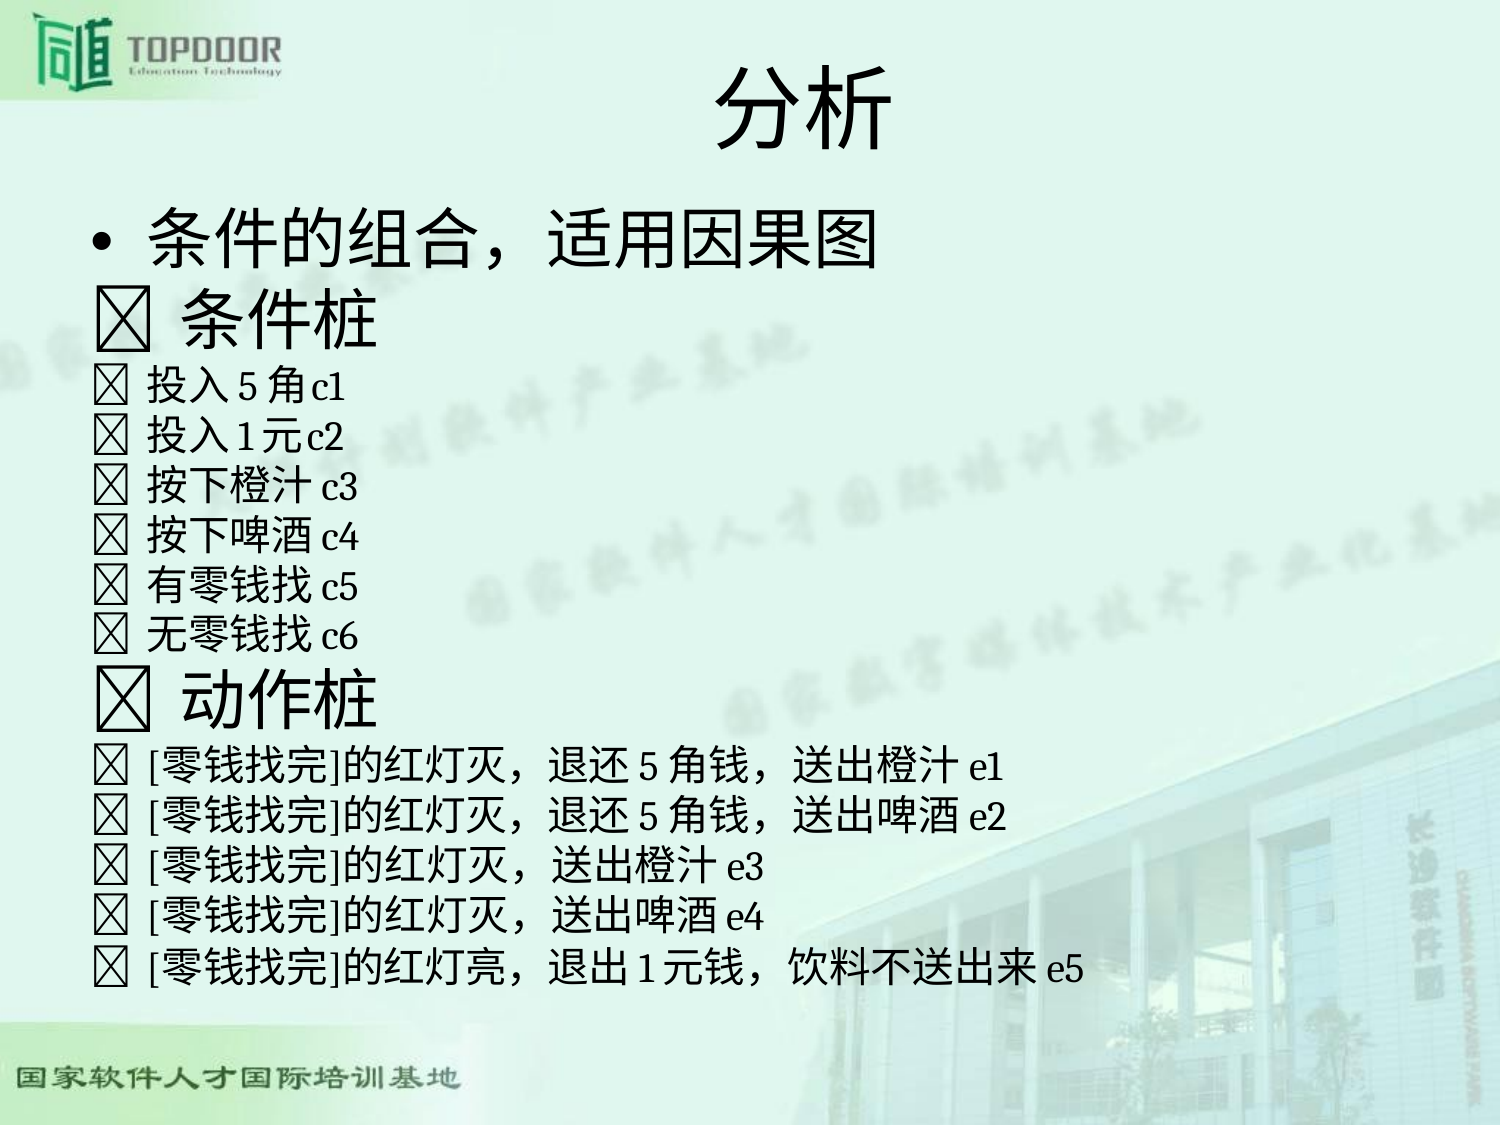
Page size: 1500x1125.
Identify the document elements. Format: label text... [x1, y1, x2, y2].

list 投入1元 c2 [90, 410, 1496, 460]
list 动作桩 [90, 660, 1496, 741]
list [零钱找完]的红灯灭，送出啤酒e4 [90, 890, 1496, 941]
list 条件桩 [90, 280, 1496, 361]
list [零钱找完]的红灯灭，退还5角钱，送出橙汁e1 [90, 741, 1496, 790]
list 有零钱找c5 [90, 560, 1496, 610]
subtitle 分析 [711, 52, 1496, 166]
list 条件的组合，适用因果图 [90, 197, 1496, 280]
list 无零钱找c6 [90, 610, 1496, 660]
list [零钱找完]的红灯灭，送出橙汁e3 [90, 840, 1496, 890]
list 按下啤酒c4 [90, 510, 1496, 560]
list [零钱找完]的红灯亮，退出1元钱，饮料不送出来e5 [90, 941, 1496, 992]
picture [0, 0, 1500, 1125]
list 投入5角 c1 [90, 361, 1496, 410]
list 按下橙汁c3 [90, 460, 1496, 510]
list [零钱找完]的红灯灭，退还5角钱，送出啤酒e2 [90, 790, 1496, 840]
